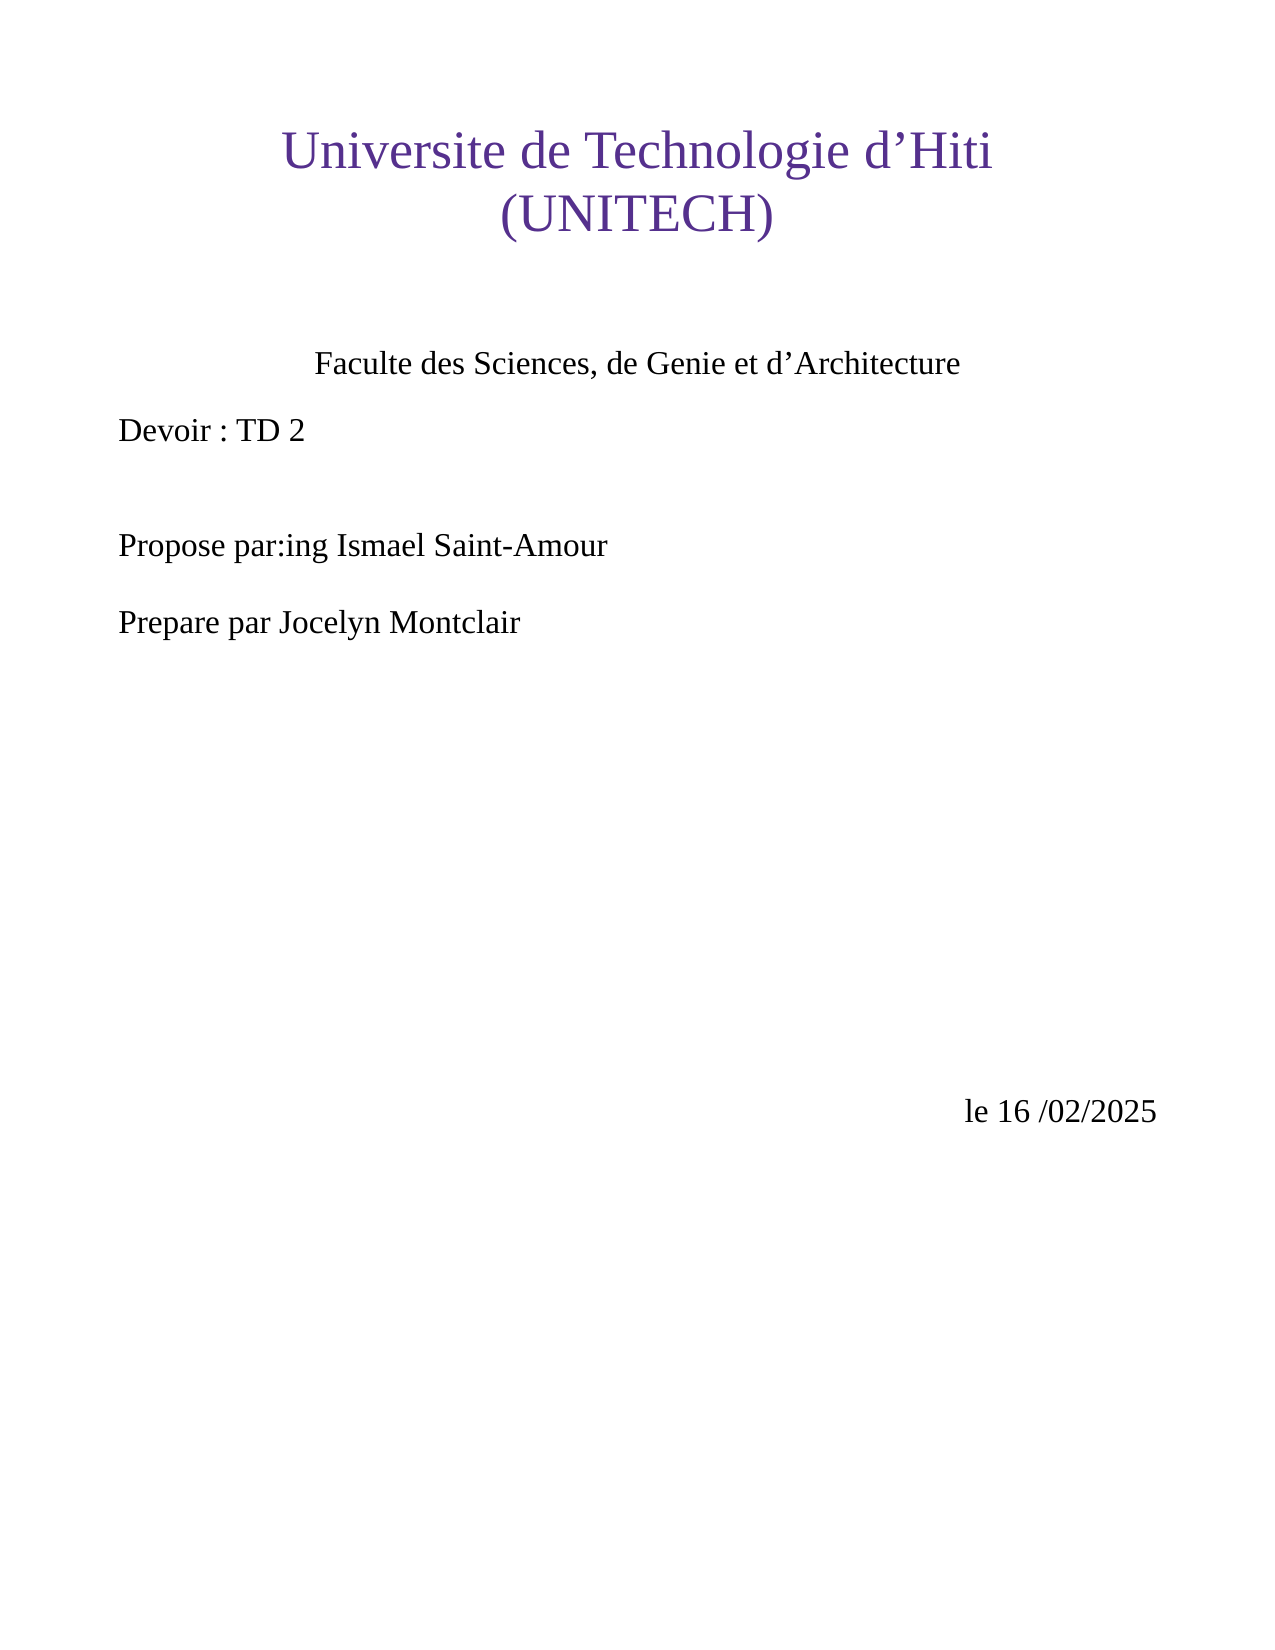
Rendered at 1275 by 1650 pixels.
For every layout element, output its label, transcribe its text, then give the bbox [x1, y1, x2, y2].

text Faculte des Sciences, de Genie et d’Architecture [118, 343, 1157, 382]
text Devoir : TD 2 [118, 410, 1157, 449]
text Propose par:ing Ismael Saint-Amour [118, 525, 1157, 564]
text Prepare par Jocelyn Montclair [118, 602, 1157, 640]
text (UNITECH) [118, 180, 1157, 243]
text le 16 /02/2025 [118, 1091, 1157, 1129]
text Universite de Technologie d’Hiti [118, 118, 1157, 180]
